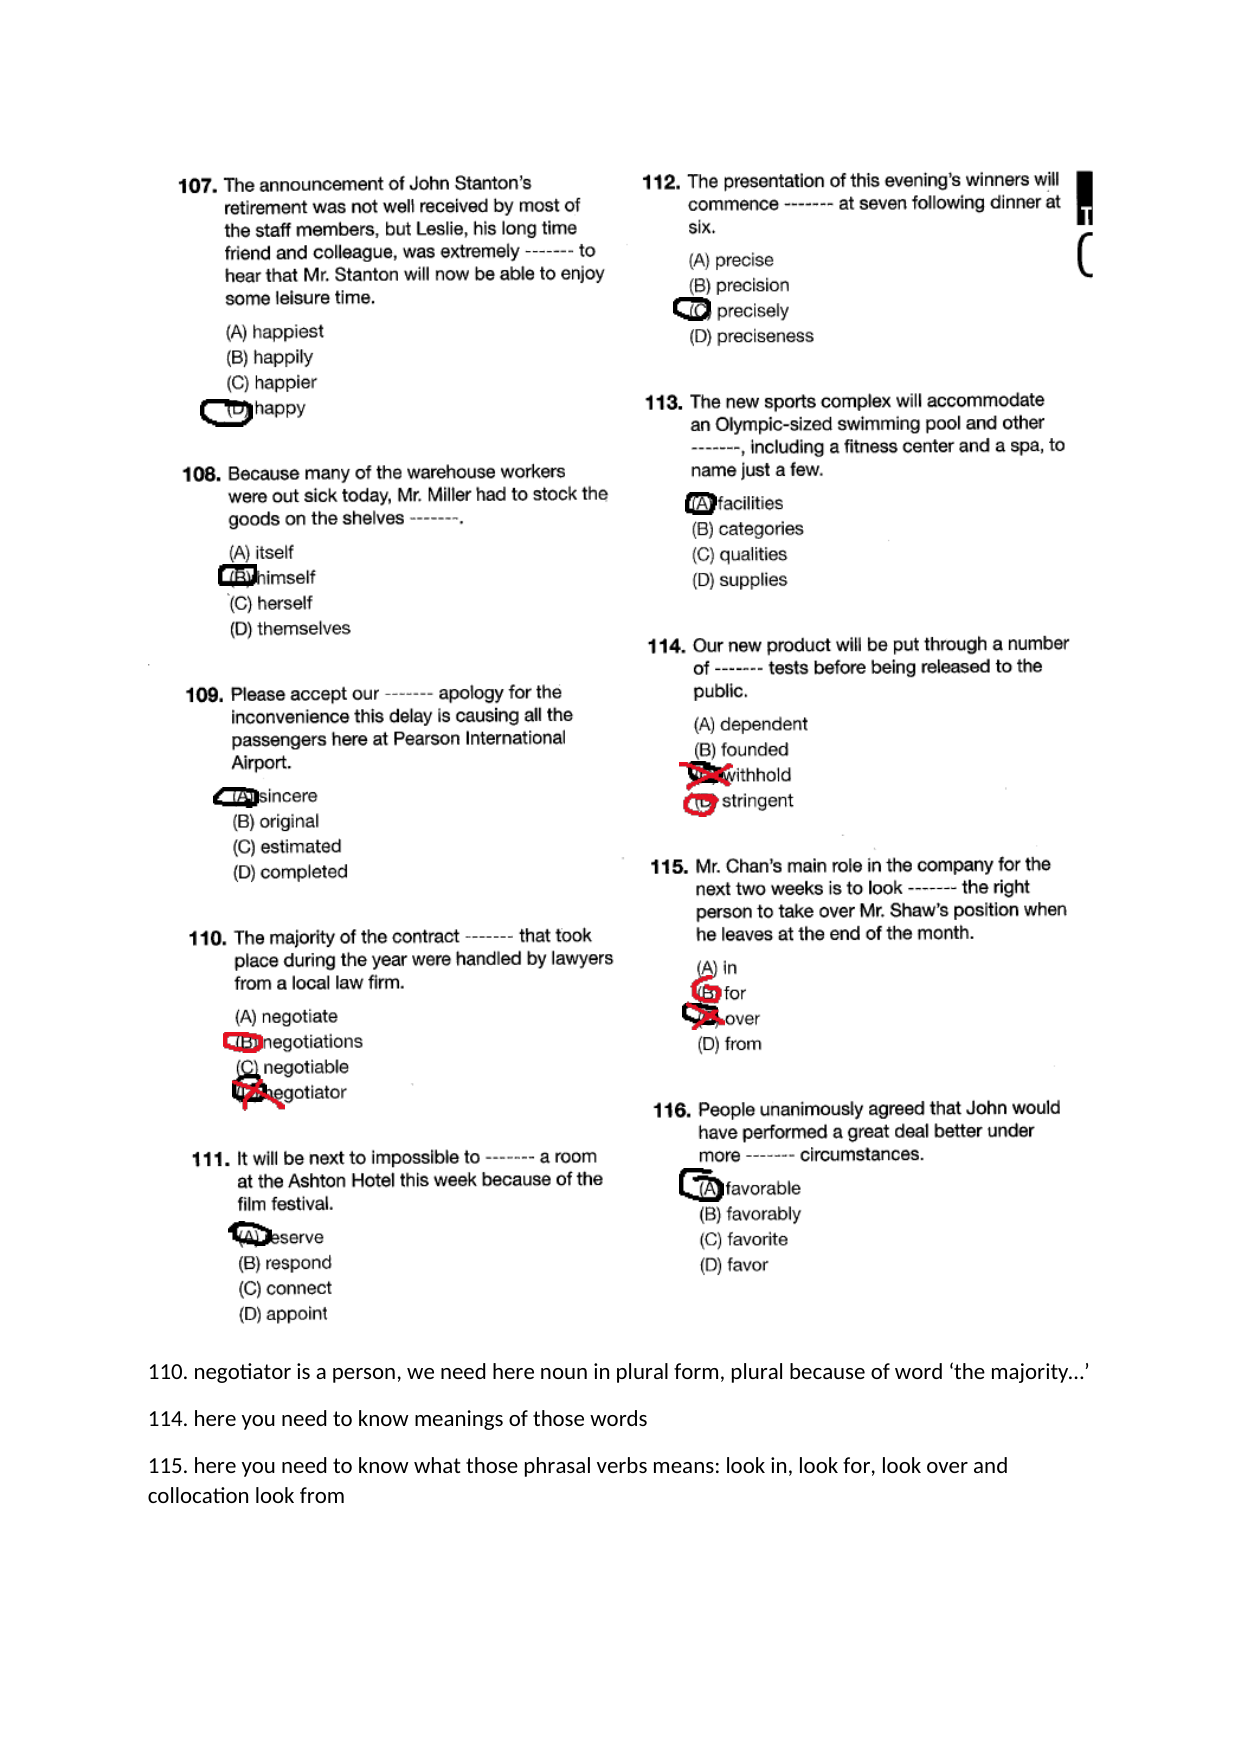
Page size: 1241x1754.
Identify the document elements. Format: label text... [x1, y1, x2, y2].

picture [147, 147, 1093, 1339]
text 114. here you need to know meanings of those words [148, 1404, 1093, 1432]
text 110. negotiator is a person, we need here noun in plural form, plural because of word ‘the majority…’ [148, 1357, 1093, 1386]
text 115. here you need to know what those phrasal verbs means: look in, look for, look over and collocation look from [148, 1451, 1093, 1509]
